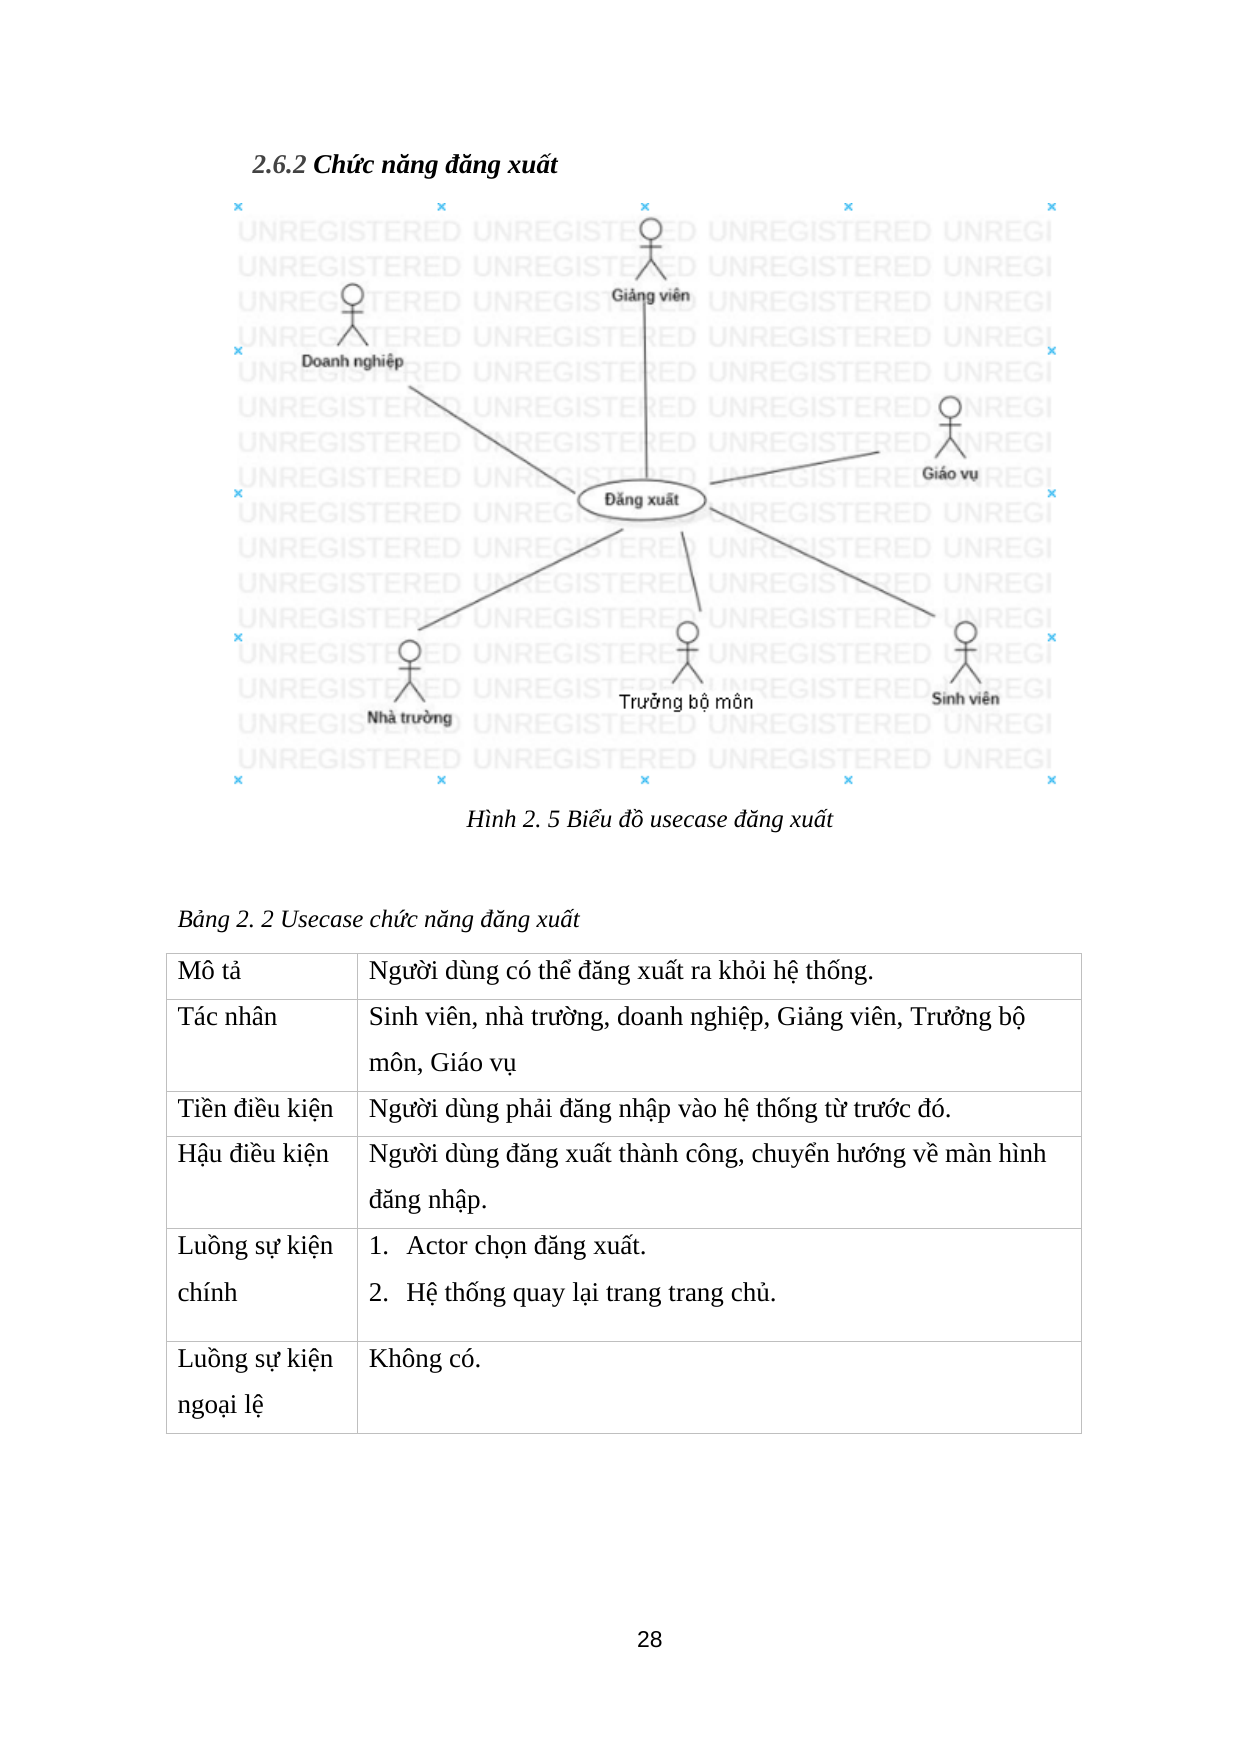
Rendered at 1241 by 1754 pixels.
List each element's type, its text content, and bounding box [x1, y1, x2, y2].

table_cell Luồng sự kiện ngoại lệ [167, 1342, 357, 1433]
table_cell Sinh viên, nhà trường, doanh nghiệp, Giảng viên, Trưởng bộ môn, Giáo vụ [358, 1000, 1081, 1091]
table_cell Tiền điều kiện [167, 1092, 357, 1136]
table_cell Actor chọn đăng xuất. Hệ thống quay lại trang trang chủ. [358, 1229, 1081, 1341]
table_cell Tác nhân [167, 1000, 357, 1091]
table_cell Hậu điều kiện [167, 1137, 357, 1228]
table_cell Không có. [358, 1342, 1081, 1433]
table_header Mô tả [167, 954, 357, 999]
table_cell Luồng sự kiện chính [167, 1229, 357, 1341]
table_cell Người dùng phải đăng nhập vào hệ thống từ trước đó. [358, 1092, 1081, 1136]
picture [233, 203, 1067, 792]
table_header Người dùng có thể đăng xuất ra khỏi hệ thống. [358, 954, 1081, 999]
subtitle 2.6.2 Chức năng đăng xuất [177, 148, 1122, 179]
table_cell Người dùng đăng xuất thành công, chuyển hướng về màn hình đăng nhập. [358, 1137, 1081, 1228]
